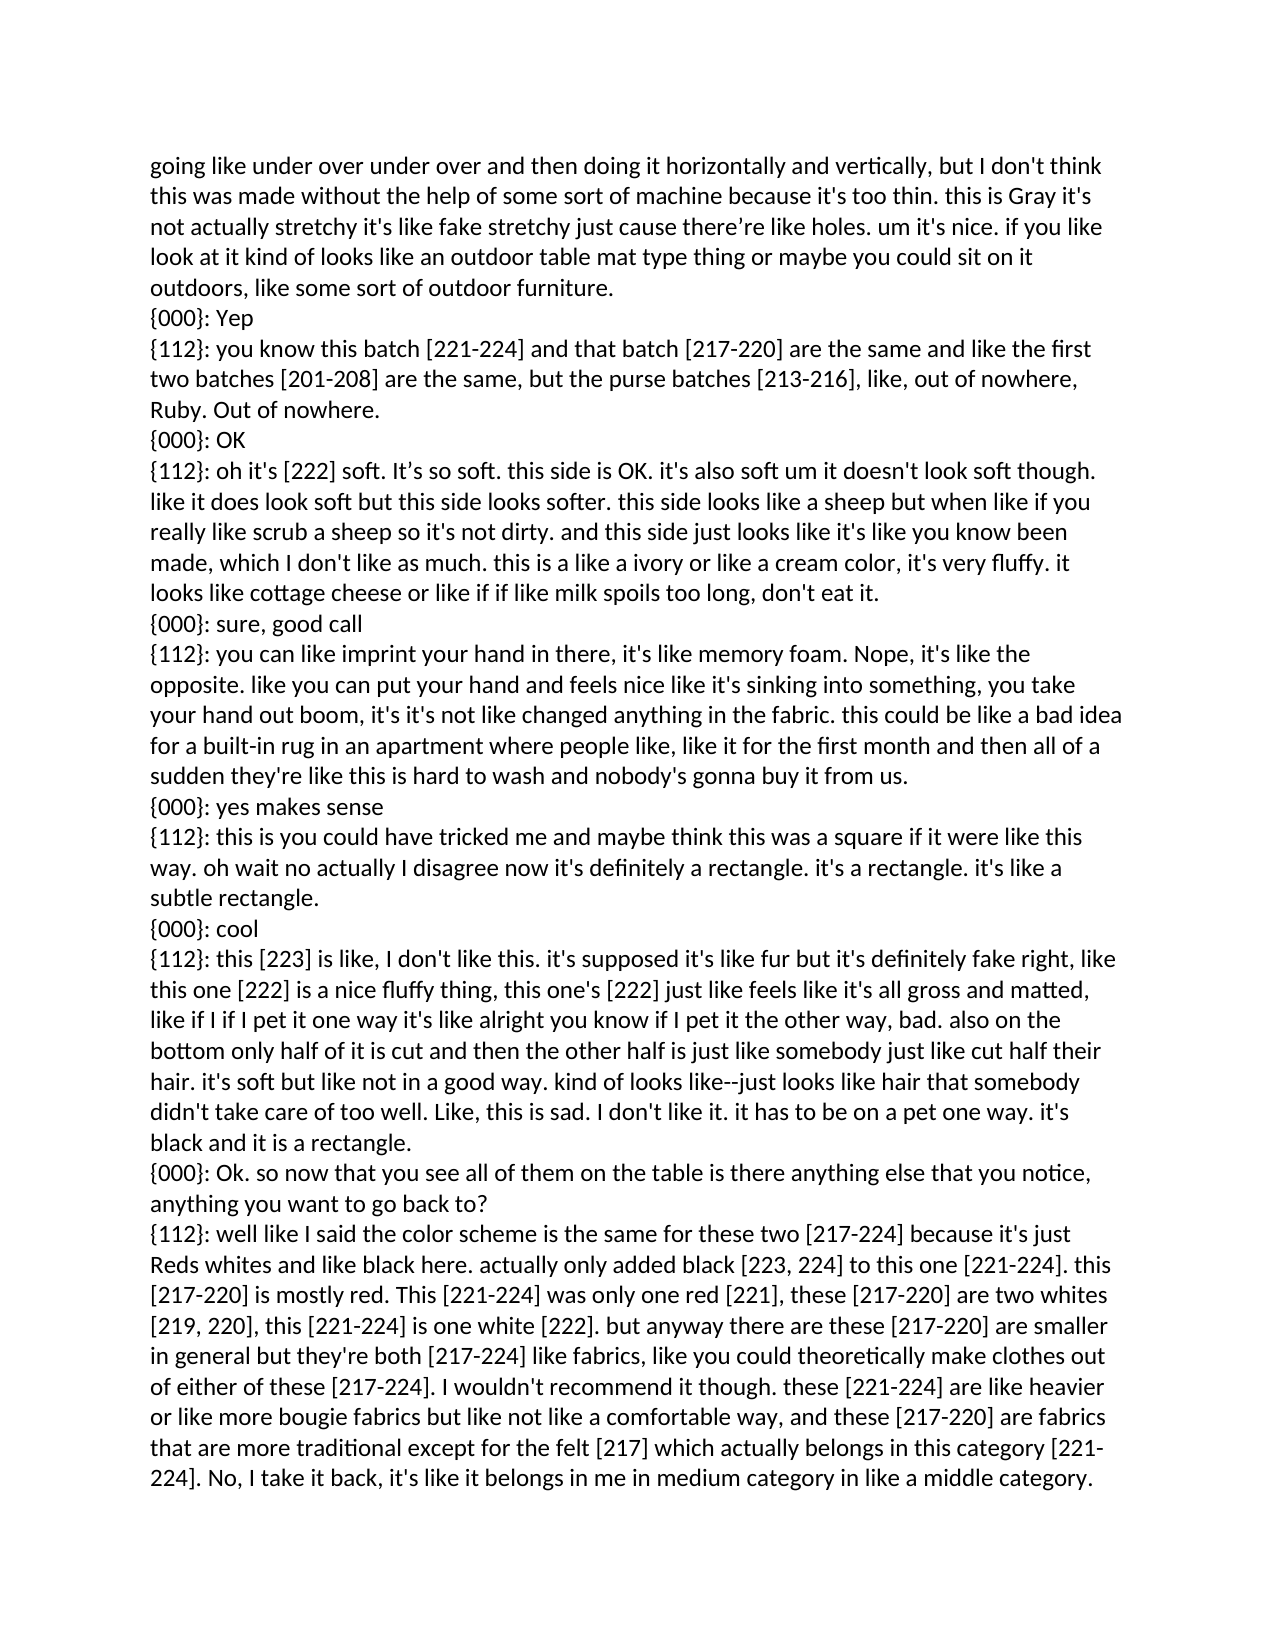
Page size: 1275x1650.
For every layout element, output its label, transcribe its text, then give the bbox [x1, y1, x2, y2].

text {112}: this is you could have tricked me and maybe think this was a square if it were like this way. oh wait no actually I disagree now it's definitely a rectangle. it's a rectangle. it's like a subtle rectangle. [150, 821, 1125, 913]
text {000}: cool [150, 913, 1125, 943]
text {112}: oh it's [222] soft. It’s so soft. this side is OK. it's also soft um it doesn't look soft though. like it does look soft but this side looks softer. this side looks like a sheep but when like if you really like scrub a sheep so it's not dirty. and this side just looks like it's like you know been made, which I don't like as much. this is a like a ivory or like a cream color, it's very fluffy. it looks like cottage cheese or like if if like milk spoils too long, don't eat it. [150, 455, 1125, 608]
text {000}: sure, good call [150, 608, 1125, 638]
text {000}: yes makes sense [150, 791, 1125, 821]
text {112}: this [223] is like, I don't like this. it's supposed it's like fur but it's definitely fake right, like this one [222] is a nice fluffy thing, this one's [222] just like feels like it's all gross and matted, like if I if I pet it one way it's like alright you know if I pet it the other way, bad. also on the bottom only half of it is cut and then the other half is just like somebody just like cut half their hair. it's soft but like not in a good way. kind of looks like--just looks like hair that somebody didn't take care of too well. Like, this is sad. I don't like it. it has to be on a pet one way. it's black and it is a rectangle. [150, 943, 1125, 1157]
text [150, 150, 1125, 303]
text {000}: Ok. so now that you see all of them on the table is there anything else that you notice, anything you want to go back to? [150, 1157, 1125, 1218]
text {112}: you know this batch [221-224] and that batch [217-220] are the same and like the first two batches [201-208] are the same, but the purse batches [213-216], like, out of nowhere, Ruby. Out of nowhere. [150, 333, 1125, 425]
text {000}: Yep [150, 303, 1125, 333]
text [150, 1218, 1125, 1493]
text {112}: you can like imprint your hand in there, it's like memory foam. Nope, it's like the opposite. like you can put your hand and feels nice like it's sinking into something, you take your hand out boom, it's it's not like changed anything in the fabric. this could be like a bad idea for a built-in rug in an apartment where people like, like it for the first month and then all of a sudden they're like this is hard to wash and nobody's gonna buy it from us. [150, 638, 1125, 791]
text {000}: OK [150, 425, 1125, 455]
